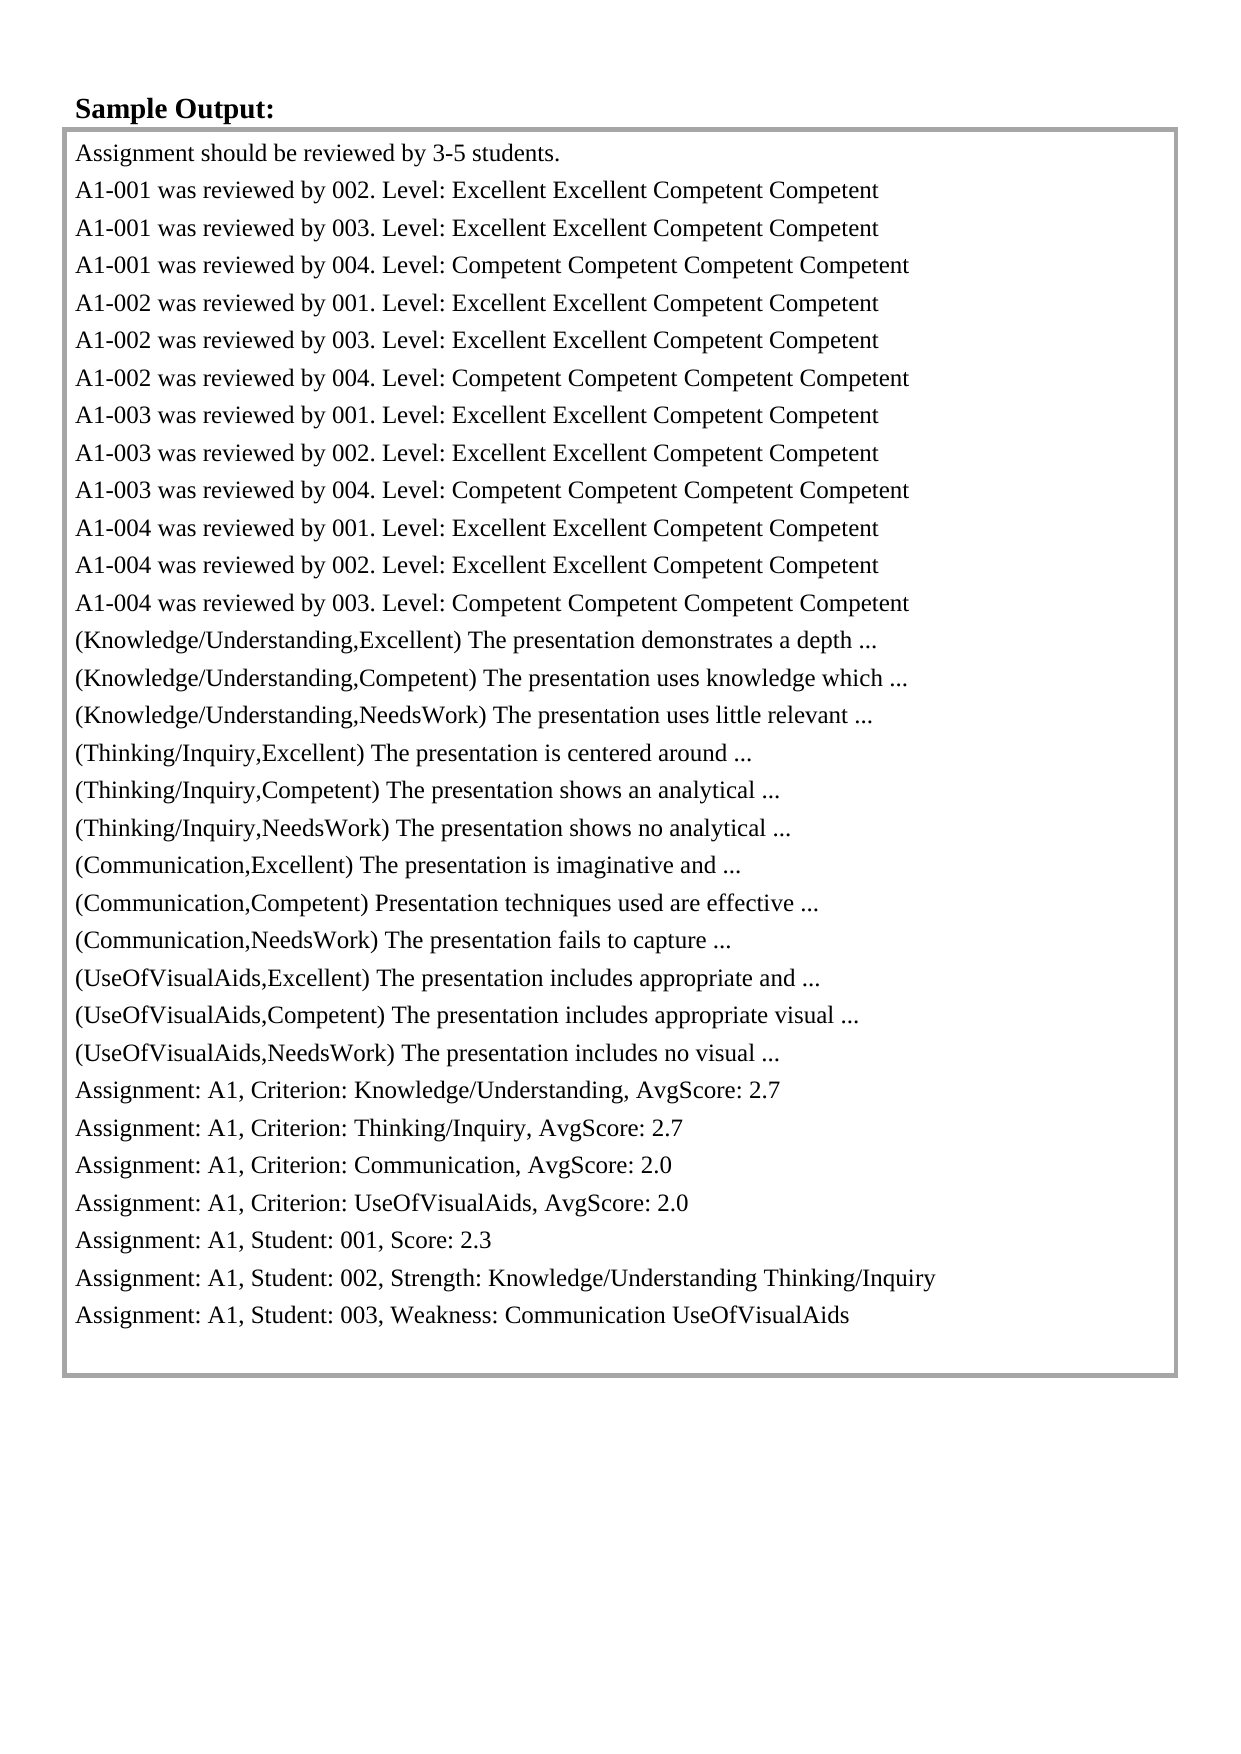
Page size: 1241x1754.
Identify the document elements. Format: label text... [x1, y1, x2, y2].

text A1-001 was reviewed by 003. Level: Excellent Excellent Competent Competent [75, 209, 1165, 246]
text (Knowledge/Understanding,NeedsWork) The presentation uses little relevant ... [75, 696, 1165, 734]
text Sample Output: [75, 89, 1165, 127]
text (Knowledge/Understanding,Excellent) The presentation demonstrates a depth ... [75, 621, 1165, 659]
text (UseOfVisualAids,Competent) The presentation includes appropriate visual ... [75, 996, 1165, 1034]
text A1-004 was reviewed by 003. Level: Competent Competent Competent Competent [75, 584, 1165, 621]
text Assignment should be reviewed by 3-5 students. [67, 132, 1174, 171]
text (Thinking/Inquiry,NeedsWork) The presentation shows no analytical ... [75, 809, 1165, 846]
text (Communication,Excellent) The presentation is imaginative and ... [75, 846, 1165, 884]
text Assignment: A1, Student: 002, Strength: Knowledge/Understanding Thinking/Inquiry [75, 1259, 1165, 1296]
text Assignment: A1, Criterion: Thinking/Inquiry, AvgScore: 2.7 [75, 1109, 1165, 1146]
text (Knowledge/Understanding,Competent) The presentation uses knowledge which ... [75, 659, 1165, 696]
text Assignment: A1, Criterion: Knowledge/Understanding, AvgScore: 2.7 [75, 1071, 1165, 1109]
text A1-001 was reviewed by 004. Level: Competent Competent Competent Competent [75, 246, 1165, 284]
text (UseOfVisualAids,NeedsWork) The presentation includes no visual ... [75, 1034, 1165, 1071]
text A1-002 was reviewed by 003. Level: Excellent Excellent Competent Competent [75, 321, 1165, 359]
text Assignment: A1, Student: 001, Score: 2.3 [75, 1221, 1165, 1259]
text Assignment: A1, Student: 003, Weakness: Communication UseOfVisualAids [75, 1296, 1165, 1334]
text A1-002 was reviewed by 004. Level: Competent Competent Competent Competent [75, 359, 1165, 396]
text Assignment: A1, Criterion: Communication, AvgScore: 2.0 [75, 1146, 1165, 1184]
text (Thinking/Inquiry,Competent) The presentation shows an analytical ... [75, 771, 1165, 809]
text A1-002 was reviewed by 001. Level: Excellent Excellent Competent Competent [75, 284, 1165, 321]
text A1-003 was reviewed by 002. Level: Excellent Excellent Competent Competent [75, 434, 1165, 471]
text A1-003 was reviewed by 004. Level: Competent Competent Competent Competent [75, 471, 1165, 509]
text (UseOfVisualAids,Excellent) The presentation includes appropriate and ... [75, 959, 1165, 996]
text (Communication,NeedsWork) The presentation fails to capture ... [75, 921, 1165, 959]
text A1-004 was reviewed by 001. Level: Excellent Excellent Competent Competent [75, 509, 1165, 546]
text (Communication,Competent) Presentation techniques used are effective ... [75, 884, 1165, 921]
text A1-003 was reviewed by 001. Level: Excellent Excellent Competent Competent [75, 396, 1165, 434]
text Assignment: A1, Criterion: UseOfVisualAids, AvgScore: 2.0 [75, 1184, 1165, 1221]
text A1-004 was reviewed by 002. Level: Excellent Excellent Competent Competent [75, 546, 1165, 584]
text (Thinking/Inquiry,Excellent) The presentation is centered around ... [75, 734, 1165, 771]
text A1-001 was reviewed by 002. Level: Excellent Excellent Competent Competent [75, 171, 1165, 209]
